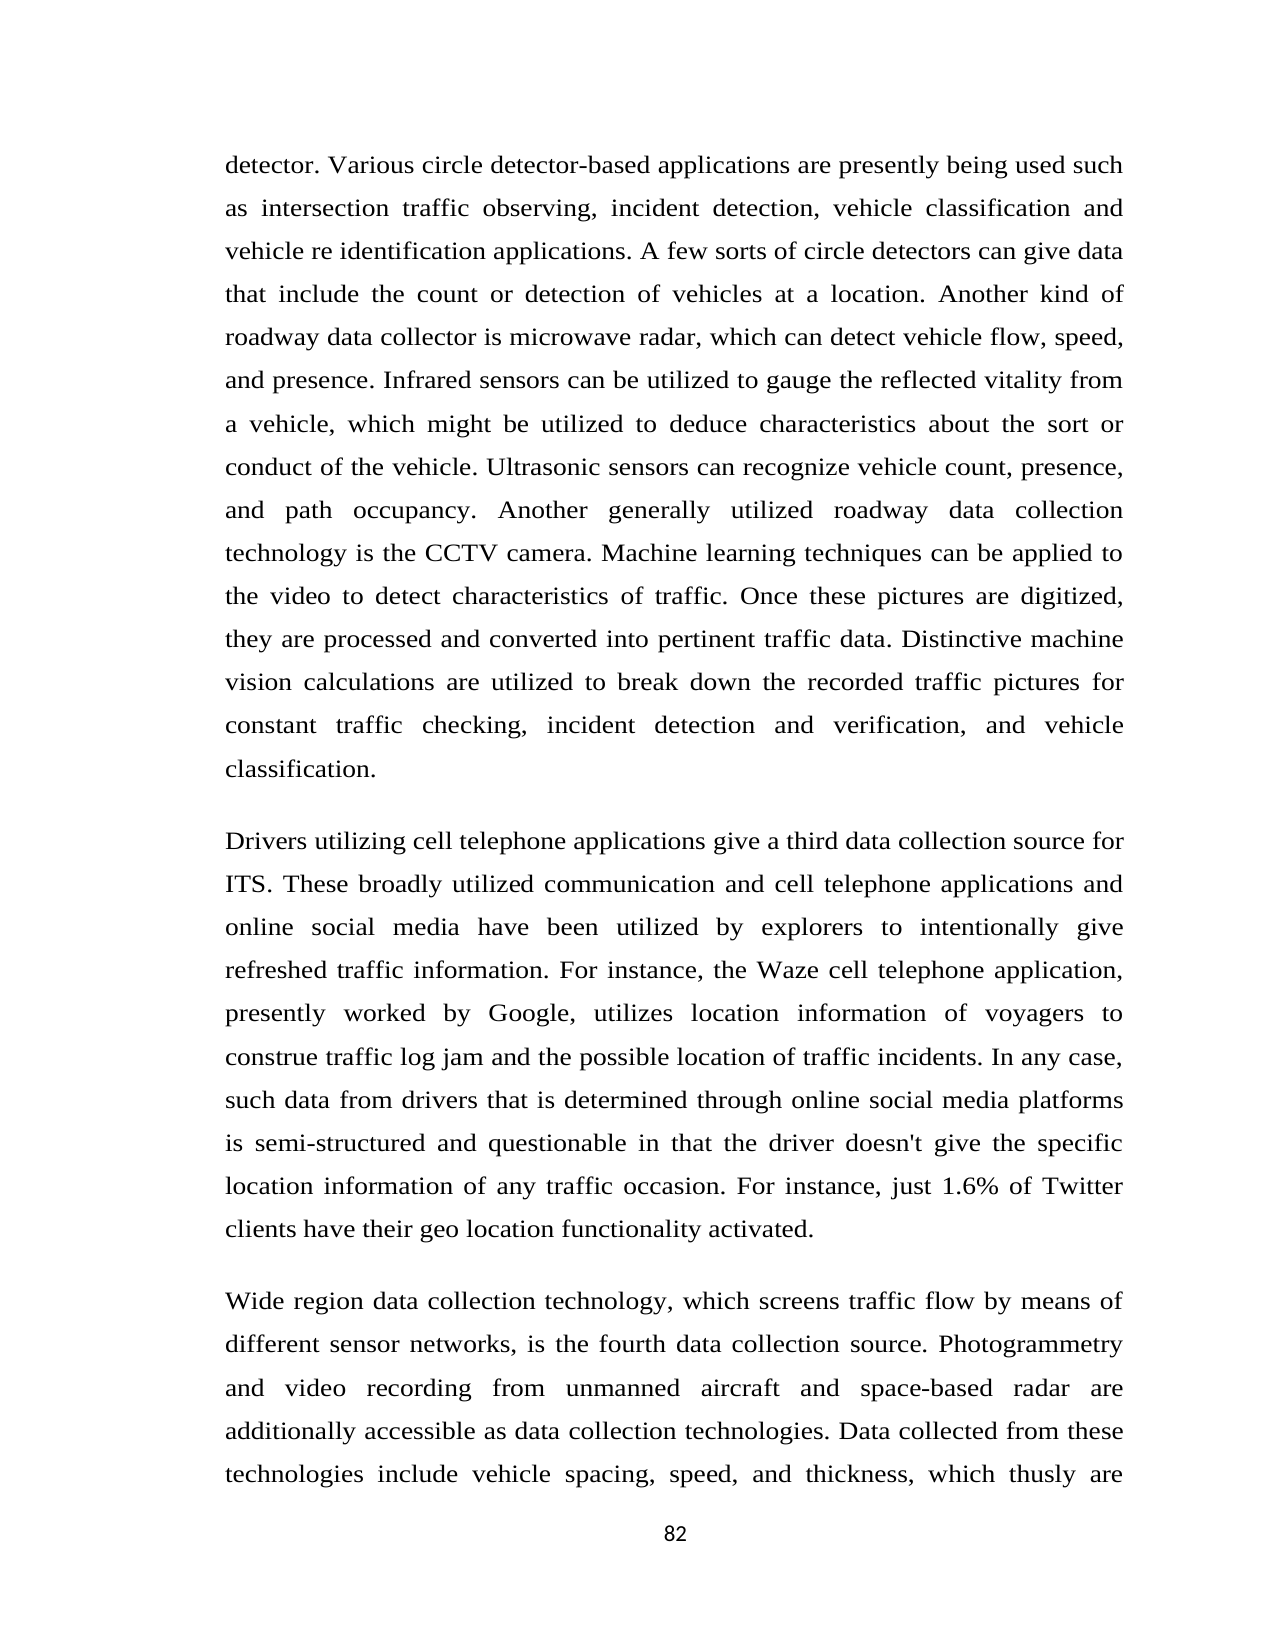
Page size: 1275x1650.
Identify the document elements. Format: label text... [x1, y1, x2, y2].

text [225, 150, 1125, 782]
text Drivers utilizing cell telephone applications give a third data collection source for ITS. These broadly utilized communication and cell telephone applications and online social media have been utilized by explorers to intentionally give refreshed traffic information. For instance, the Waze cell telephone application, presently worked by Google, utilizes location information of voyagers to construe traffic log jam and the possible location of traffic incidents. In any case, such data from drivers that is determined through online social media platforms is semi-structured and questionable in that the driver doesn't give the specific location information of any traffic occasion. For instance, just 1.6% of Twitter clients have their geo location functionality activated. [225, 826, 1125, 1243]
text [225, 1286, 1125, 1488]
